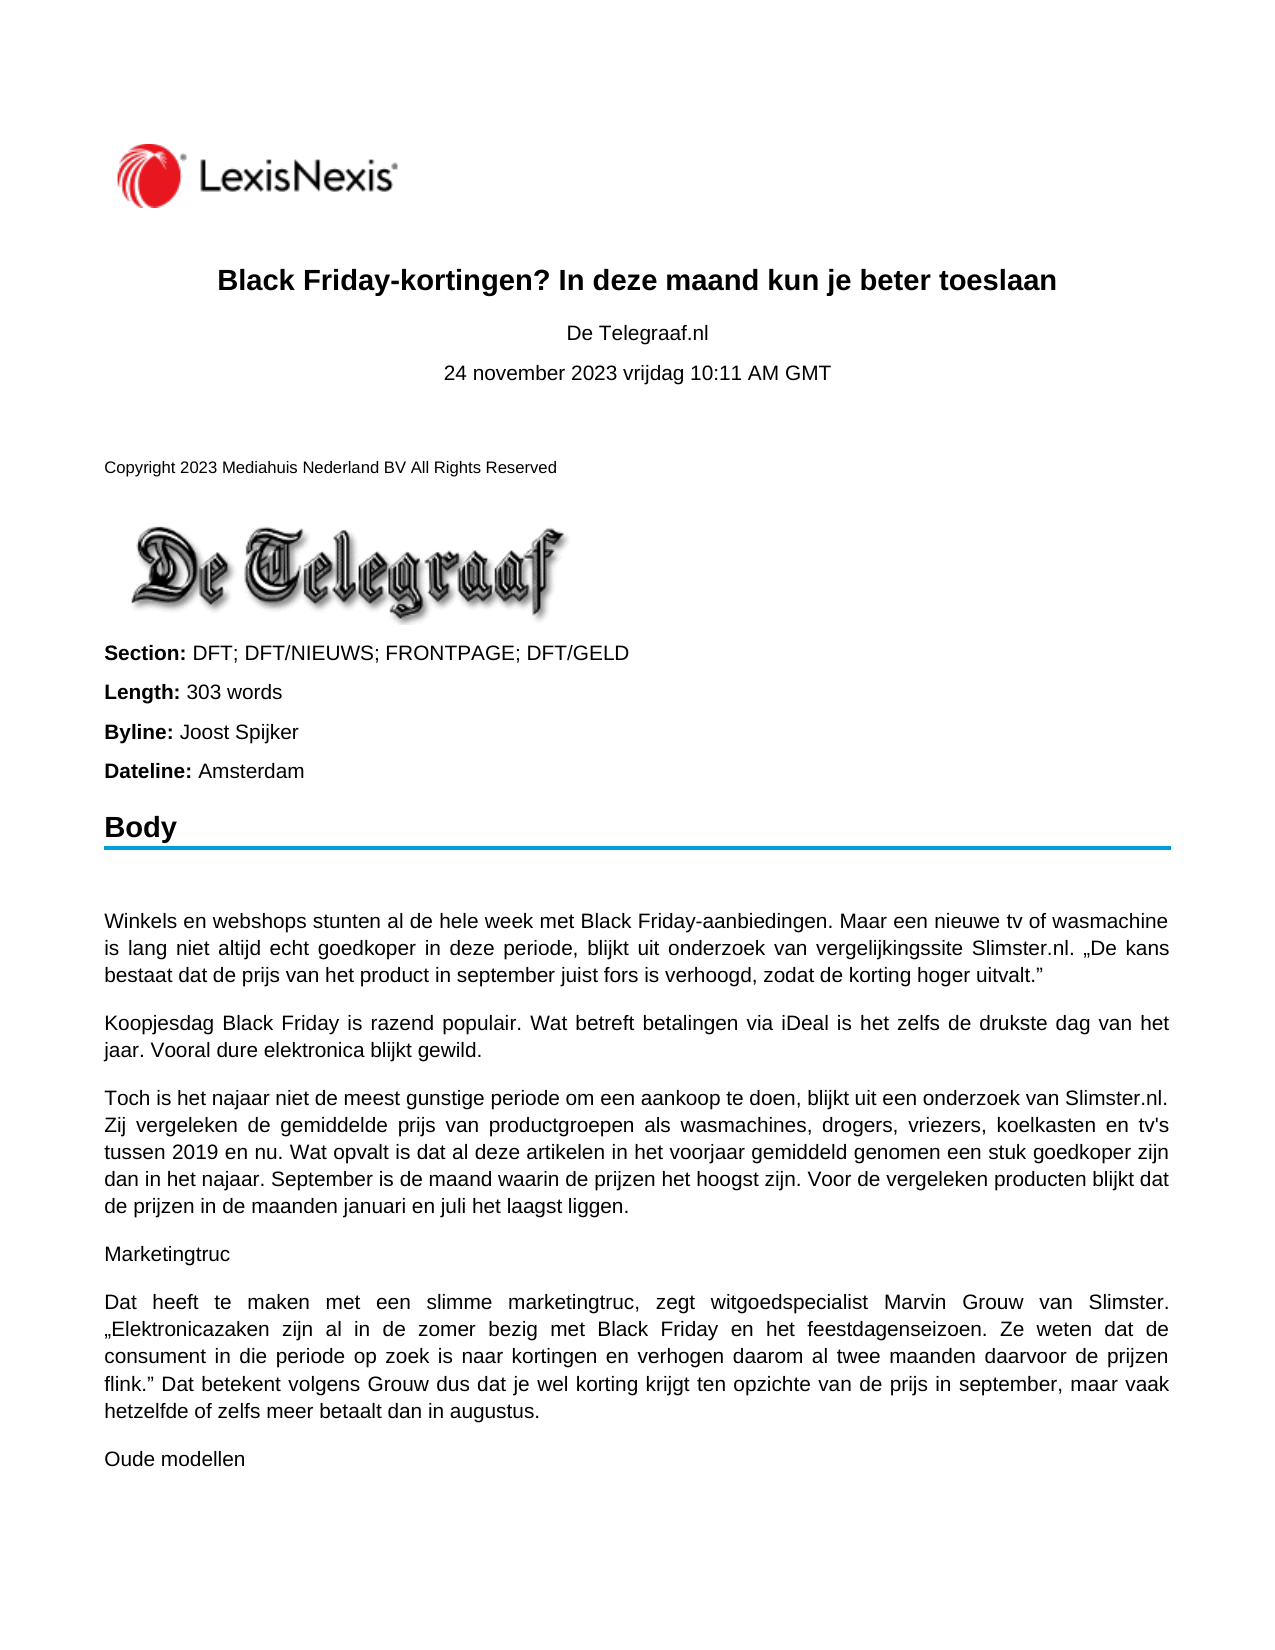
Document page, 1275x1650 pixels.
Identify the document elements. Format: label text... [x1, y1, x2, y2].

text Oude modellen [104, 1443, 1171, 1470]
text De Telegraaf.nl [104, 318, 1171, 345]
text Length: 303 words [104, 677, 1171, 704]
text Byline: Joost Spijker [104, 716, 1171, 743]
text Toch is het najaar niet de meest gunstige periode om een aankoop te doen, blijkt uit een onderzoek van Slimster.nl. Zij vergeleken de gemiddelde prijs van productgroepen als wasmachines, drogers, vriezers, koelkasten en tv's tussen 2019 en nu. Wat opvalt is dat al deze artikelen in het voorjaar gemiddeld genomen een stuk goedkoper zijn dan in het najaar. September is de maand waarin de prijzen het hoogst zijn. Voor de vergeleken producten blijkt dat de prijzen in de maanden januari en juli het laagst liggen. [104, 1083, 1171, 1218]
text Body [104, 808, 1171, 843]
text Dateline: Amsterdam [104, 756, 1171, 783]
text Copyright 2023 Mediahuis Nederland BV All Rights Reserved [104, 426, 1171, 477]
text Koopjesdag Black Friday is razend populair. Wat betreft betalingen via iDeal is het zelfs de drukste dag van het jaar. Vooral dure elektronica blijkt gewild. [104, 1008, 1171, 1062]
text 24 november 2023 vrijdag 10:11 AM GMT [104, 357, 1171, 384]
text Marketingtruc [104, 1239, 1171, 1266]
subtitle Black Friday-kortingen? In deze maand kun je beter toeslaan [104, 261, 1171, 297]
text Dat heeft te maken met een slimme marketingtruc, zegt witgoedspecialist Marvin Grouw van Slimster. „Elektronicazaken zijn al in de zomer bezig met Black Friday en het feestdagenseizoen. Ze weten dat de consument in die periode op zoek is naar kortingen en verhogen daarom al twee maanden daarvoor de prijzen flink.” Dat betekent volgens Grouw dus dat je wel korting krijgt ten opzichte van de prijs in september, maar vaak hetzelfde of zelfs meer betaalt dan in augustus. [104, 1287, 1171, 1422]
picture [104, 144, 412, 208]
text Section: DFT; DFT/NIEUWS; FRONTPAGE; DFT/GELD [104, 637, 1171, 664]
text Winkels en webshops stunten al de hele week met Black Friday-aanbiedingen. Maar een nieuwe tv of wasmachine is lang niet altijd echt goedkoper in deze periode, blijkt uit onderzoek van vergelijkingssite Slimster.nl. „De kans bestaat dat de prijs van het product in september juist fors is verhoogd, zodat de korting hoger uitvalt.” [104, 906, 1171, 987]
